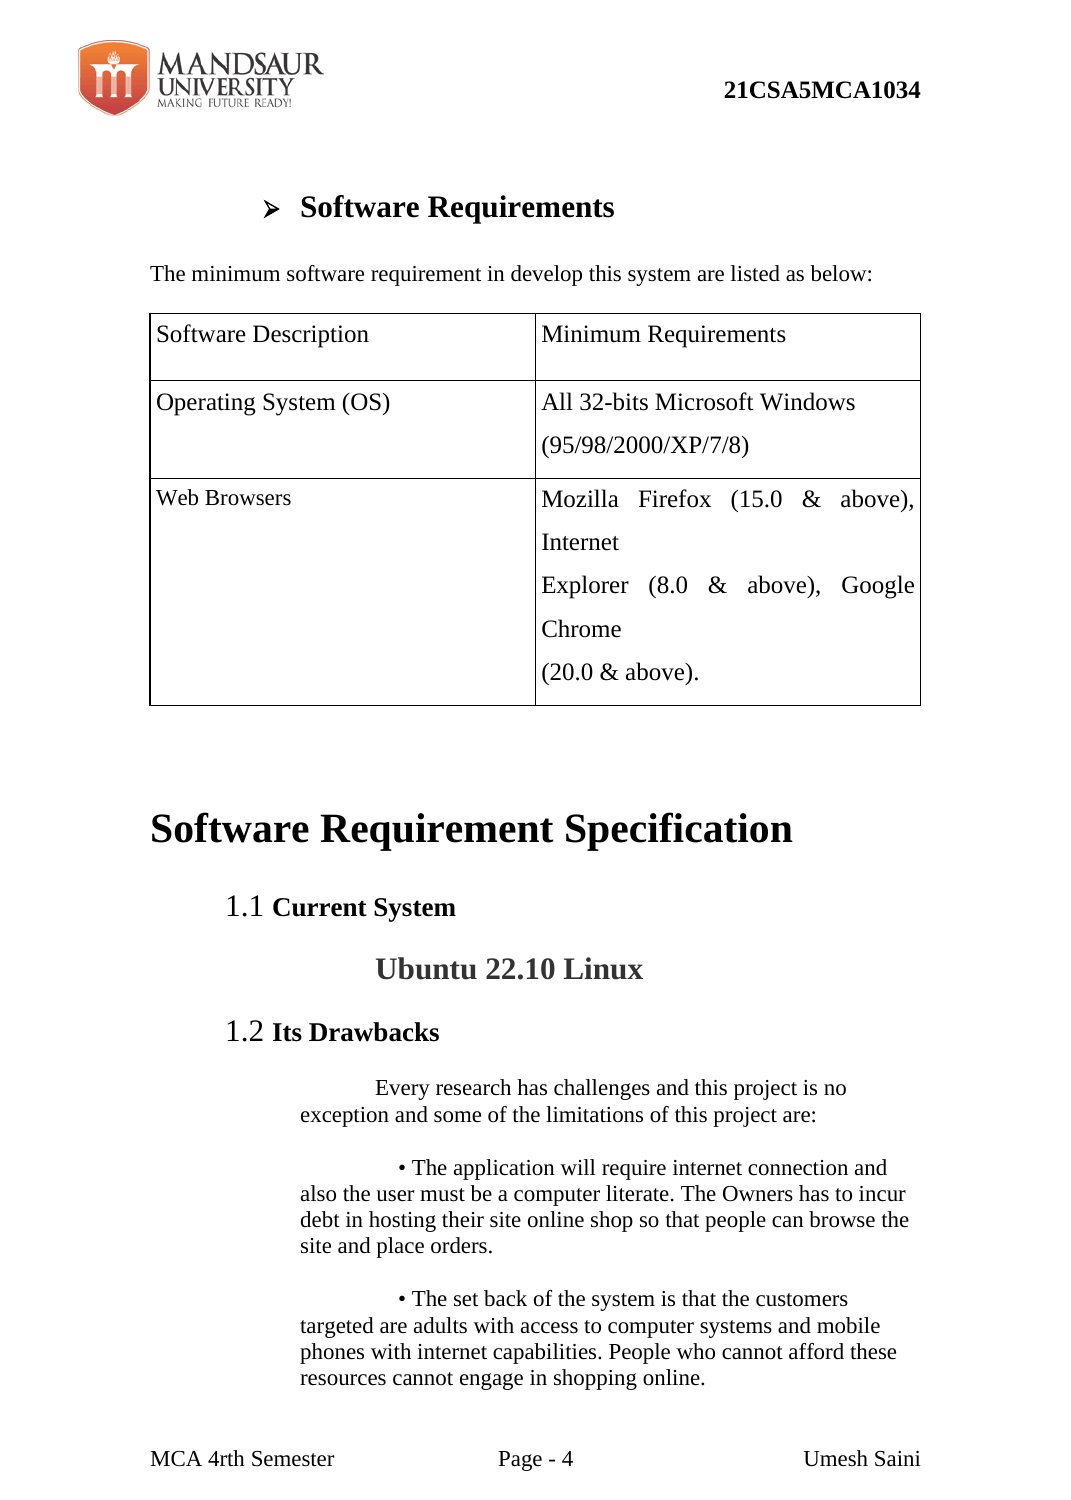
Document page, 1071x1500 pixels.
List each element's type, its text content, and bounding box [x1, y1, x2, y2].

list The minimum software requirement in develop this system are listed as below: [150, 260, 921, 286]
table_cell All 32-bits Microsoft Windows (95/98/2000/XP/7/8) [536, 381, 920, 478]
picture [78, 40, 324, 116]
table_header Minimum Requirements [536, 314, 920, 380]
table_header Software Description [151, 314, 535, 380]
text Software Requirement Specification [150, 804, 921, 852]
table_cell Web Browsers [151, 479, 535, 704]
list Software Requirements [262, 188, 921, 224]
table_cell Operating System (OS) [151, 381, 535, 478]
text 1.1 Current System [150, 888, 921, 923]
text 1.2 Its Drawbacks [150, 1012, 921, 1048]
text • The set back of the system is that the customers targeted are adults with access to computer systems and mobile phones with internet capabilities. People who cannot afford these resources cannot engage in shopping online. [300, 1285, 921, 1391]
text Ubuntu 22.10 Linux [300, 950, 921, 986]
text Every research has challenges and this project is no exception and some of the limitations of this project are: [300, 1074, 921, 1127]
text • The application will require internet connection and also the user must be a computer literate. The Owners has to incur debt in hosting their site online shop so that people can browse the site and place orders. [300, 1153, 921, 1259]
table_cell Mozilla Firefox (15.0 & above), Internet Explorer (8.0 & above), Google Chrome (20.0 & above). [536, 479, 920, 704]
